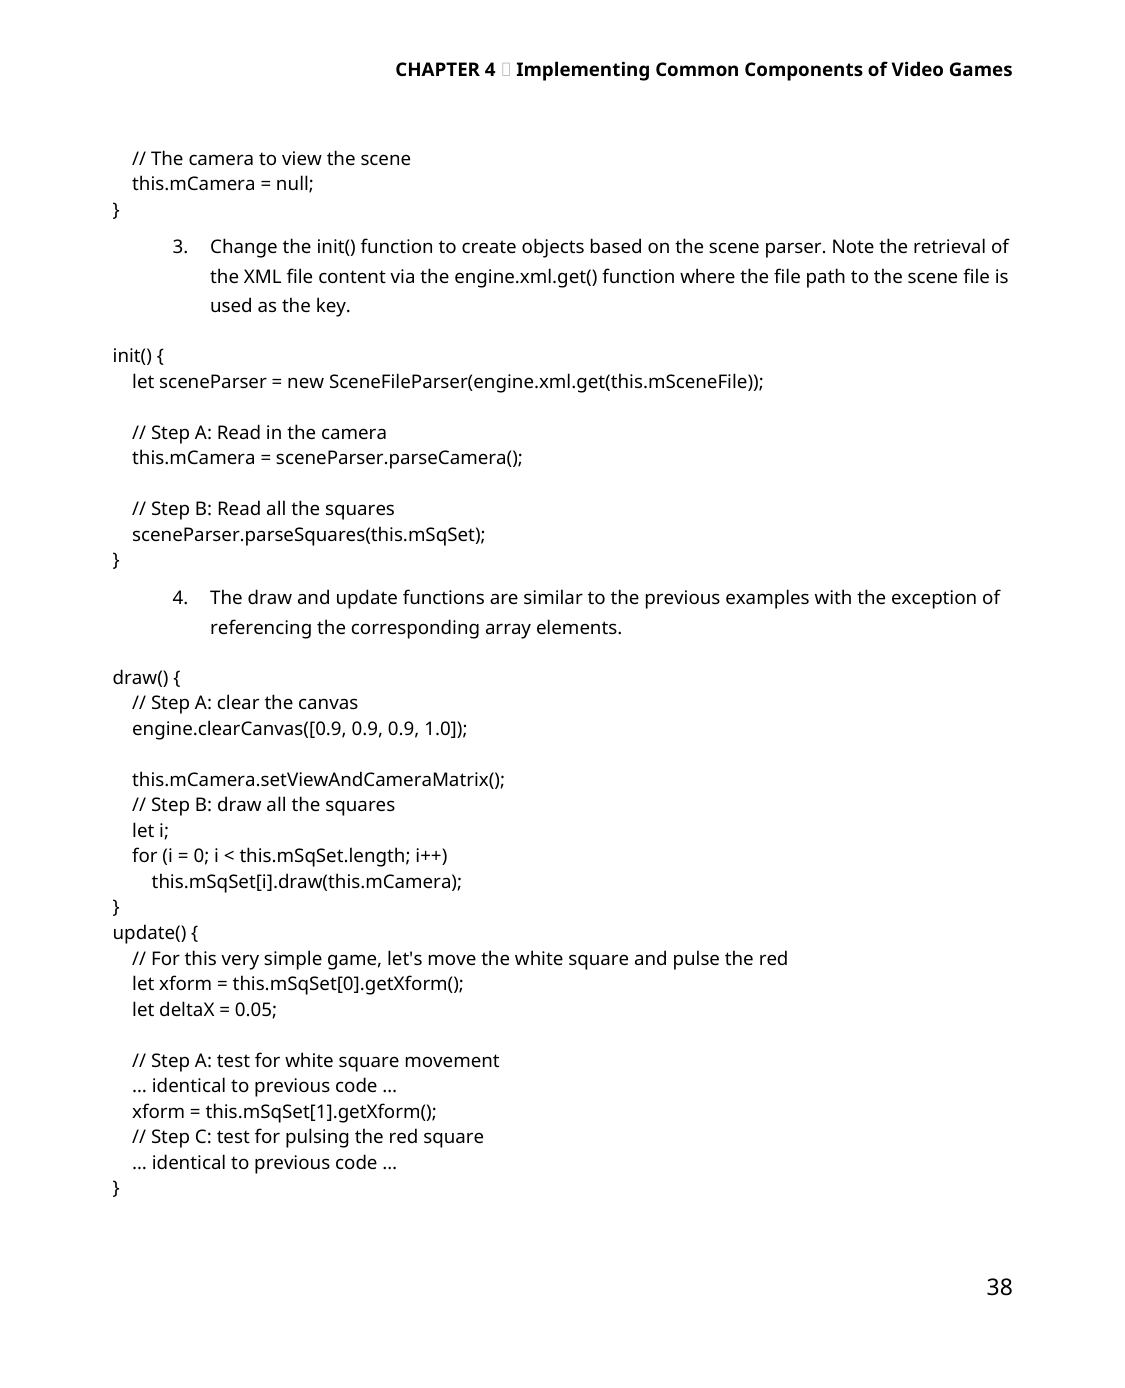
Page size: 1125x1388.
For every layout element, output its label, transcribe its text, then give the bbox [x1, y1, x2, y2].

text this.mCamera = sceneParser.parseCamera(); [112, 444, 1012, 470]
text // For this very simple game, let's move the white square and pulse the red [112, 945, 1012, 970]
text // Step B: draw all the squares [112, 792, 1012, 817]
text let deltaX = 0.05; [112, 996, 1012, 1021]
text } [112, 547, 1012, 572]
text this.mSqSet[i].draw(this.mCamera); [112, 868, 1012, 894]
list The draw and update functions are similar to the previous examples with the exception of referencing the corresponding array elements. [172, 585, 1012, 639]
text } [112, 1174, 1012, 1200]
text init() { [112, 342, 1012, 368]
text for (i = 0; i < this.mSqSet.length; i++) [112, 843, 1012, 868]
text this.mCamera = null; [112, 170, 1012, 196]
text xform = this.mSqSet[1].getXform(); [112, 1098, 1012, 1123]
text // Step B: Read all the squares [112, 496, 1012, 521]
text // Step A: clear the canvas [112, 689, 1012, 715]
text } [112, 894, 1012, 919]
text let sceneParser = new SceneFileParser(engine.xml.get(this.mSceneFile)); [112, 368, 1012, 393]
text let xform = this.mSqSet[0].getXform(); [112, 970, 1012, 996]
text } [112, 196, 1012, 221]
text engine.clearCanvas([0.9, 0.9, 0.9, 1.0]); [112, 715, 1012, 741]
list Change the init() function to create objects based on the scene parser. Note the retrieval of the XML file content via the engine.xml.get() function where the file path to the scene file is used as the key. [172, 234, 1012, 318]
text draw() { [112, 664, 1012, 689]
text this.mCamera.setViewAndCameraMatrix(); [112, 766, 1012, 792]
text sceneParser.parseSquares(this.mSqSet); [112, 521, 1012, 547]
text // Step A: Read in the camera [112, 419, 1012, 444]
text // Step C: test for pulsing the red square [112, 1123, 1012, 1149]
text // Step A: test for white square movement [112, 1047, 1012, 1072]
text let i; [112, 817, 1012, 843]
text update() { [112, 919, 1012, 945]
text // The camera to view the scene [112, 145, 1012, 170]
text … identical to previous code … [112, 1072, 1012, 1098]
text … identical to previous code … [112, 1149, 1012, 1174]
